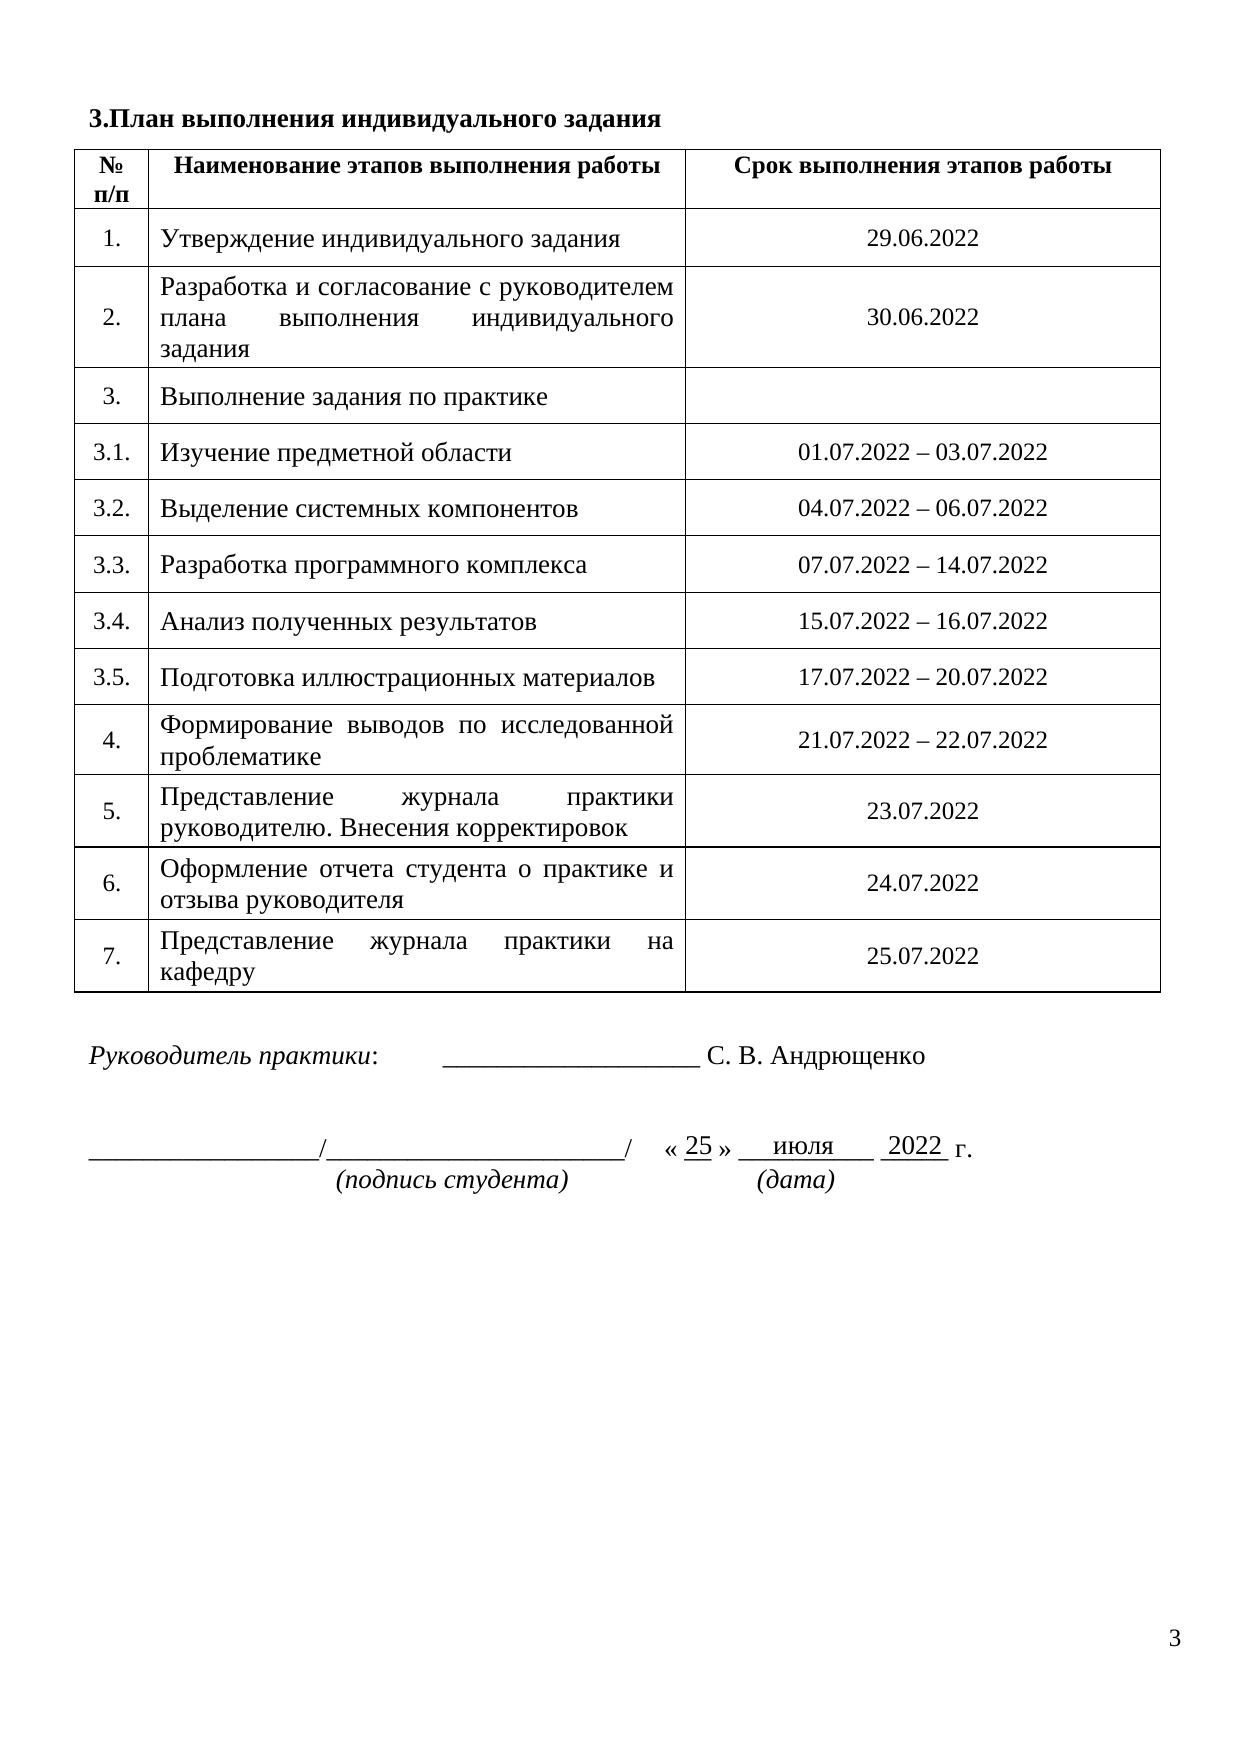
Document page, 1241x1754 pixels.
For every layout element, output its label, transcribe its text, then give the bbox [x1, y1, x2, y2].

table_cell Представление журнала практики на кафедру [149, 920, 685, 991]
table_cell 29.06.2022 [686, 209, 1160, 266]
table_cell Анализ полученных результатов [149, 593, 685, 648]
table_cell 15.07.2022 – 16.07.2022 [686, 593, 1160, 648]
table_cell 25.07.2022 [686, 920, 1160, 991]
table_header № п/п [75, 150, 148, 208]
table_cell 23.07.2022 [686, 775, 1160, 846]
text Руководитель практики: ___________________ С. В. Андрющенко [89, 1039, 1181, 1070]
table_cell 04.07.2022 – 06.07.2022 [686, 480, 1160, 535]
table_cell Разработка и согласование с руководителем плана выполнения индивидуального задания [149, 267, 685, 367]
table_header Срок выполнения этапов работы [686, 150, 1160, 208]
table_cell Утверждение индивидуального задания [149, 209, 685, 266]
table_cell 24.07.2022 [686, 848, 1160, 918]
table_cell [686, 368, 1160, 423]
table_cell 5. [75, 775, 148, 846]
table_cell 7. [75, 920, 148, 991]
table_cell Разработка программного комплекса [149, 536, 685, 592]
text (подпись студента) (дата) [89, 1164, 1078, 1195]
table_cell 3.5. [75, 649, 148, 704]
text 3.План выполнения индивидуального задания [89, 103, 1181, 134]
table_cell 6. [75, 848, 148, 918]
table_cell 4. [75, 705, 148, 774]
table_cell Изучение предметной области [149, 424, 685, 479]
text _________________/______________________/ « __ » __________ _____ г. [89, 1132, 1181, 1164]
table_cell 3.1. [75, 424, 148, 479]
table_cell 1. [75, 209, 148, 266]
table_cell Выполнение задания по практике [149, 368, 685, 423]
table_cell 17.07.2022 – 20.07.2022 [686, 649, 1160, 704]
table_cell Представление журнала практики руководителю. Внесения корректировок [149, 775, 685, 846]
table_cell 3.2. [75, 480, 148, 535]
table_header Наименование этапов выполнения работы [149, 150, 685, 208]
table_cell 2. [75, 267, 148, 367]
table_cell 3. [75, 368, 148, 423]
table_cell 30.06.2022 [686, 267, 1160, 367]
table_cell 07.07.2022 – 14.07.2022 [686, 536, 1160, 592]
table_cell 3.3. [75, 536, 148, 592]
table_cell 01.07.2022 – 03.07.2022 [686, 424, 1160, 479]
table_cell 21.07.2022 – 22.07.2022 [686, 705, 1160, 774]
table_cell 3.4. [75, 593, 148, 648]
table_cell Оформление отчета студента о практике и отзыва руководителя [149, 848, 685, 918]
table_cell Формирование выводов по исследованной проблематике [149, 705, 685, 774]
table_cell Подготовка иллюстрационных материалов [149, 649, 685, 704]
table_cell Выделение системных компонентов [149, 480, 685, 535]
